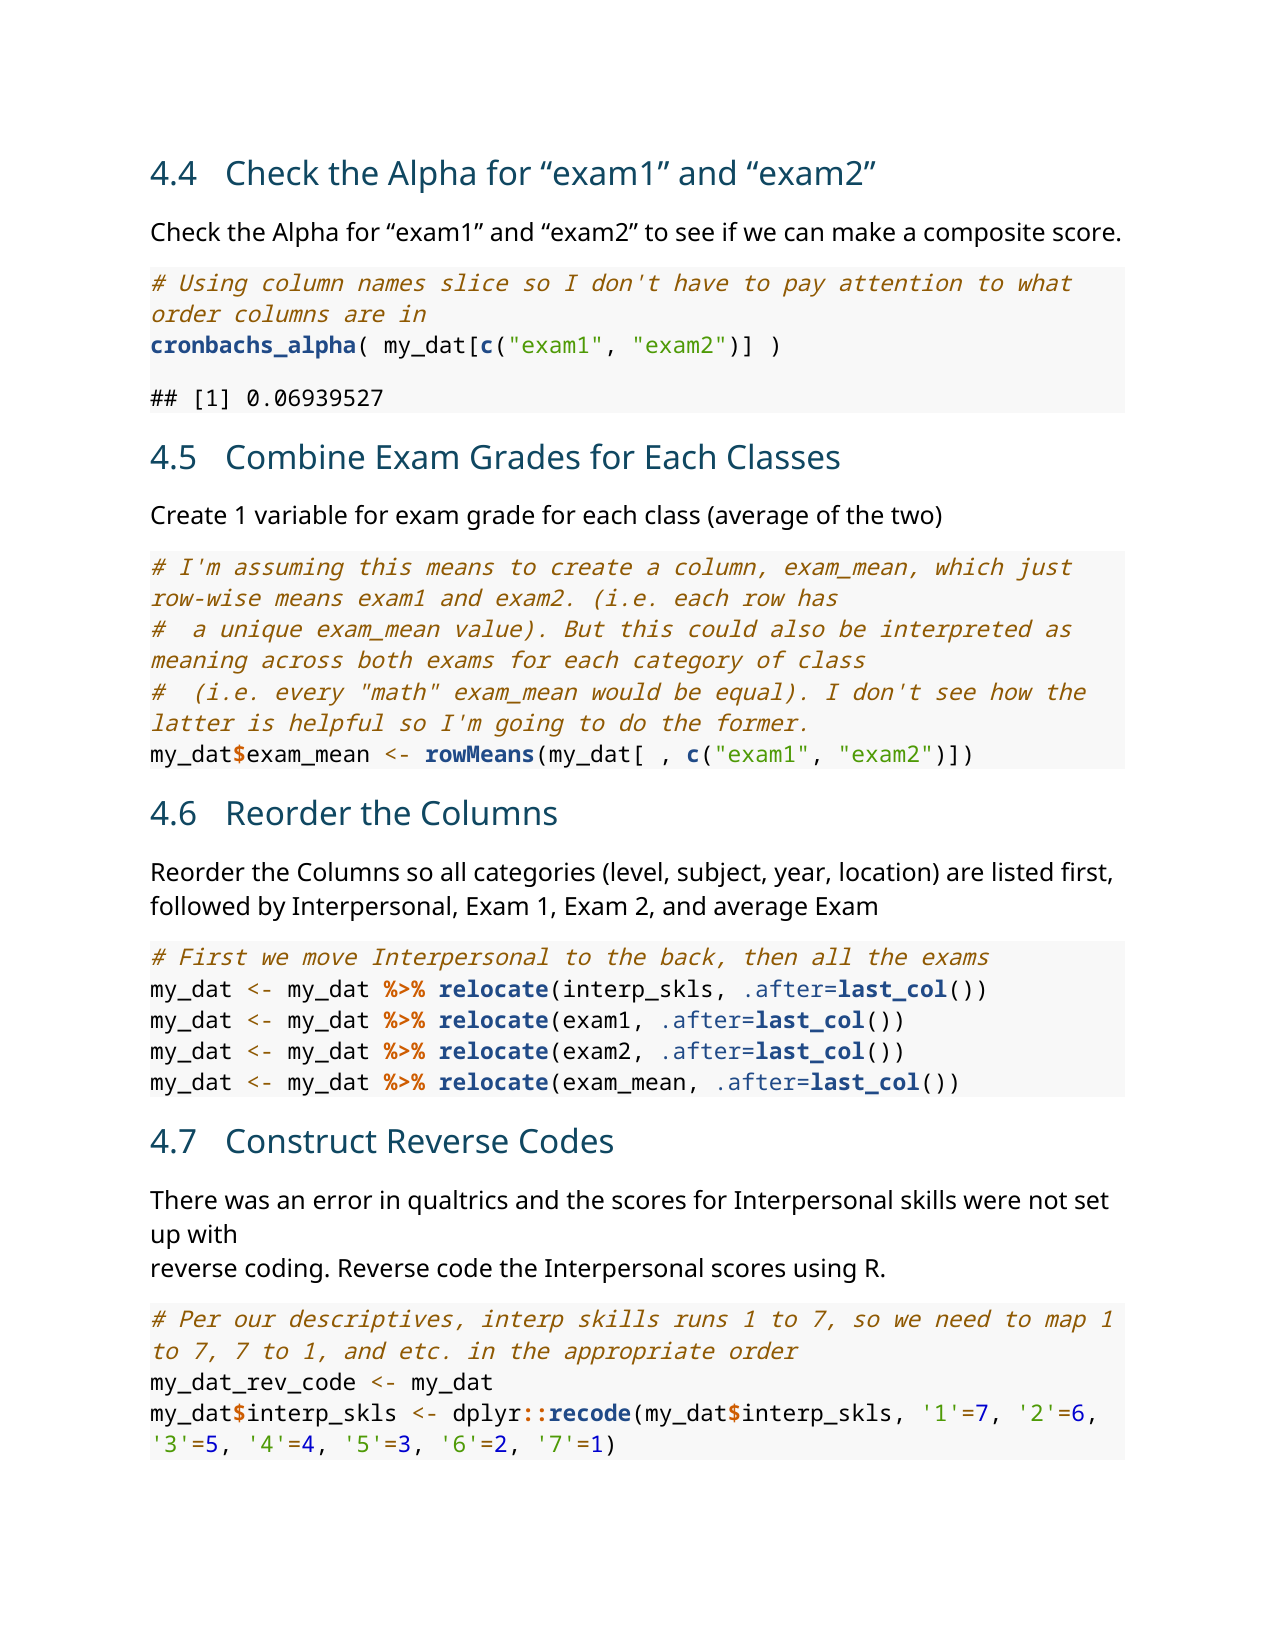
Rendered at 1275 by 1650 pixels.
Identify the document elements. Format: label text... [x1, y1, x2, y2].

text # First we move Interpersonal to the back, then all the exams my_dat <- my_dat %>% relocate(interp_skls, .after=last_col()) my_dat <- my_dat %>% relocate(exam1, .after=last_col()) my_dat <- my_dat %>% relocate(exam2, .after=last_col()) my_dat <- my_dat %>% relocate(exam_mean, .after=last_col()) [150, 941, 1125, 1097]
subtitle 4.4 Check the Alpha for “exam1” and “exam2” [150, 150, 1125, 195]
text Check the Alpha for “exam1” and “exam2” to see if we can make a composite score. [150, 214, 1125, 248]
subtitle 4.5 Combine Exam Grades for Each Classes [150, 434, 1125, 479]
text # Using column names slice so I don't have to pay attention to what order columns are in cronbachs_alpha( my_dat[c("exam1", "exam2")] ) [150, 267, 1125, 361]
text There was an error in qualtrics and the scores for Interpersonal skills were not set up with reverse coding. Reverse code the Interpersonal scores using R. [150, 1182, 1125, 1285]
text ## [1] 0.06939527 [150, 382, 1125, 413]
subtitle 4.6 Reorder the Columns [150, 790, 1125, 836]
text Create 1 variable for exam grade for each class (average of the two) [150, 498, 1125, 532]
subtitle 4.7 Construct Reverse Codes [150, 1118, 1125, 1164]
text Reorder the Columns so all categories (level, subject, year, location) are listed first, followed by Interpersonal, Exam 1, Exam 2, and average Exam [150, 854, 1125, 922]
text # I'm assuming this means to create a column, exam_mean, which just row-wise means exam1 and exam2. (i.e. each row has # a unique exam_mean value). But this could also be interpreted as meaning across both exams for each category of class # (i.e. every "math" exam_mean would be equal). I don't see how the latter is helpful so I'm going to do the former. my_dat$exam_mean <- rowMeans(my_dat[ , c("exam1", "exam2")]) [810, 551, 1125, 769]
text # Per our descriptives, interp skills runs 1 to 7, so we need to map 1 to 7, 7 to 1, and etc. in the appropriate order my_dat_rev_code <- my_dat my_dat$interp_skls <- dplyr::recode(my_dat$interp_skls, '1'=7, '2'=6, '3'=5, '4'=4, '5'=3, '6'=2, '7'=1) [150, 1303, 1125, 1460]
